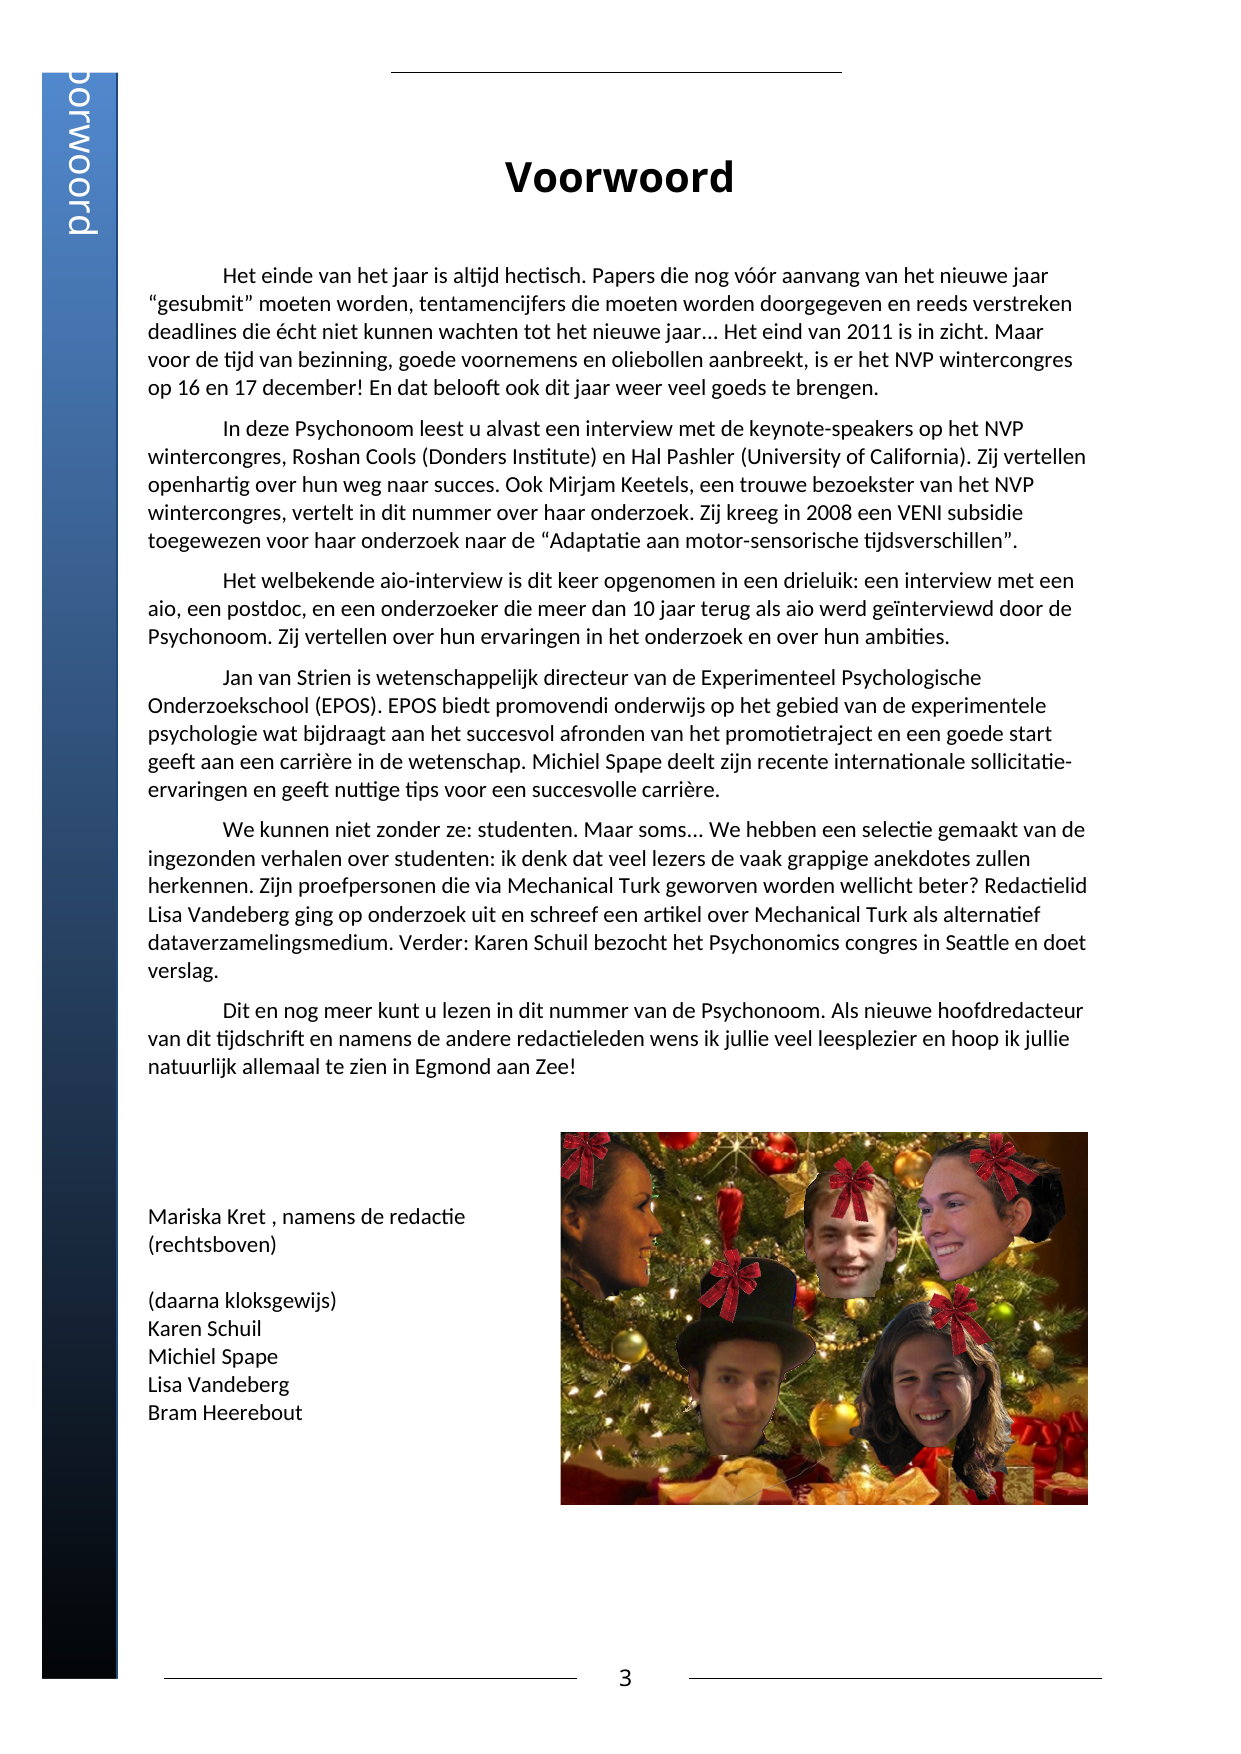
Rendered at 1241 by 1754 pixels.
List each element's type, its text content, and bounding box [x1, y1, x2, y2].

text Het welbekende aio-interview is dit keer opgenomen in een drieluik: een interview met een aio, een postdoc, en een onderzoeker die meer dan 10 jaar terug als aio werd geïnterviewd door de Psychonoom. Zij vertellen over hun ervaringen in het onderzoek en over hun ambities. [148, 566, 1092, 651]
text Mariska Kret , namens de redactie (rechtsboven) [148, 1202, 560, 1258]
text Jan van Strien is wetenschappelijk directeur van de Experimenteel Psychologische Onderzoekschool (EPOS). EPOS biedt promovendi onderwijs op het gebied van de experimentele psychologie wat bijdraagt aan het succesvol afronden van het promotietraject en een goede start geeft aan een carrière in de wetenschap. Michiel Spape deelt zijn recente internationale sollicitatie-ervaringen en geeft nuttige tips voor een succesvolle carrière. [148, 663, 1092, 803]
text Michiel Spape [148, 1342, 560, 1370]
text Lisa Vandeberg [148, 1370, 560, 1398]
text Karen Schuil [148, 1314, 560, 1342]
picture [560, 1132, 1089, 1505]
text Bram Heerebout [148, 1398, 560, 1426]
text Het einde van het jaar is altijd hectisch. Papers die nog vóór aanvang van het nieuwe jaar “gesubmit” moeten worden, tentamencijfers die moeten worden doorgegeven en reeds verstreken deadlines die écht niet kunnen wachten tot het nieuwe jaar... Het eind van 2011 is in zicht. Maar voor de tijd van bezinning, goede voornemens en oliebollen aanbreekt, is er het NVP wintercongres op 16 en 17 december! En dat belooft ook dit jaar weer veel goeds te brengen. [148, 261, 1092, 401]
text Voorwoord [148, 148, 1092, 204]
text In deze Psychonoom leest u alvast een interview met de keynote-speakers op het NVP wintercongres, Roshan Cools (Donders Institute) en Hal Pashler (University of California). Zij vertellen openhartig over hun weg naar succes. Ook Mirjam Keetels, een trouwe bezoekster van het NVP wintercongres, vertelt in dit nummer over haar onderzoek. Zij kreeg in 2008 een VENI subsidie toegewezen voor haar onderzoek naar de “Adaptatie aan motor-sensorische tijdsverschillen”. [148, 414, 1092, 554]
text We kunnen niet zonder ze: studenten. Maar soms... We hebben een selectie gemaakt van de ingezonden verhalen over studenten: ik denk dat veel lezers de vaak grappige anekdotes zullen herkennen. Zijn proefpersonen die via Mechanical Turk geworven worden wellicht beter? Redactielid Lisa Vandeberg ging op onderzoek uit en schreef een artikel over Mechanical Turk als alternatief dataverzamelingsmedium. Verder: Karen Schuil bezocht het Psychonomics congres in Seattle en doet verslag. [148, 816, 1092, 984]
text (daarna kloksgewijs) [148, 1286, 560, 1314]
text Dit en nog meer kunt u lezen in dit nummer van de Psychonoom. Als nieuwe hoofdredacteur van dit tijdschrift en namens de andere redactieleden wens ik jullie veel leesplezier en hoop ik jullie natuurlijk allemaal te zien in Egmond aan Zee! [148, 996, 1092, 1080]
